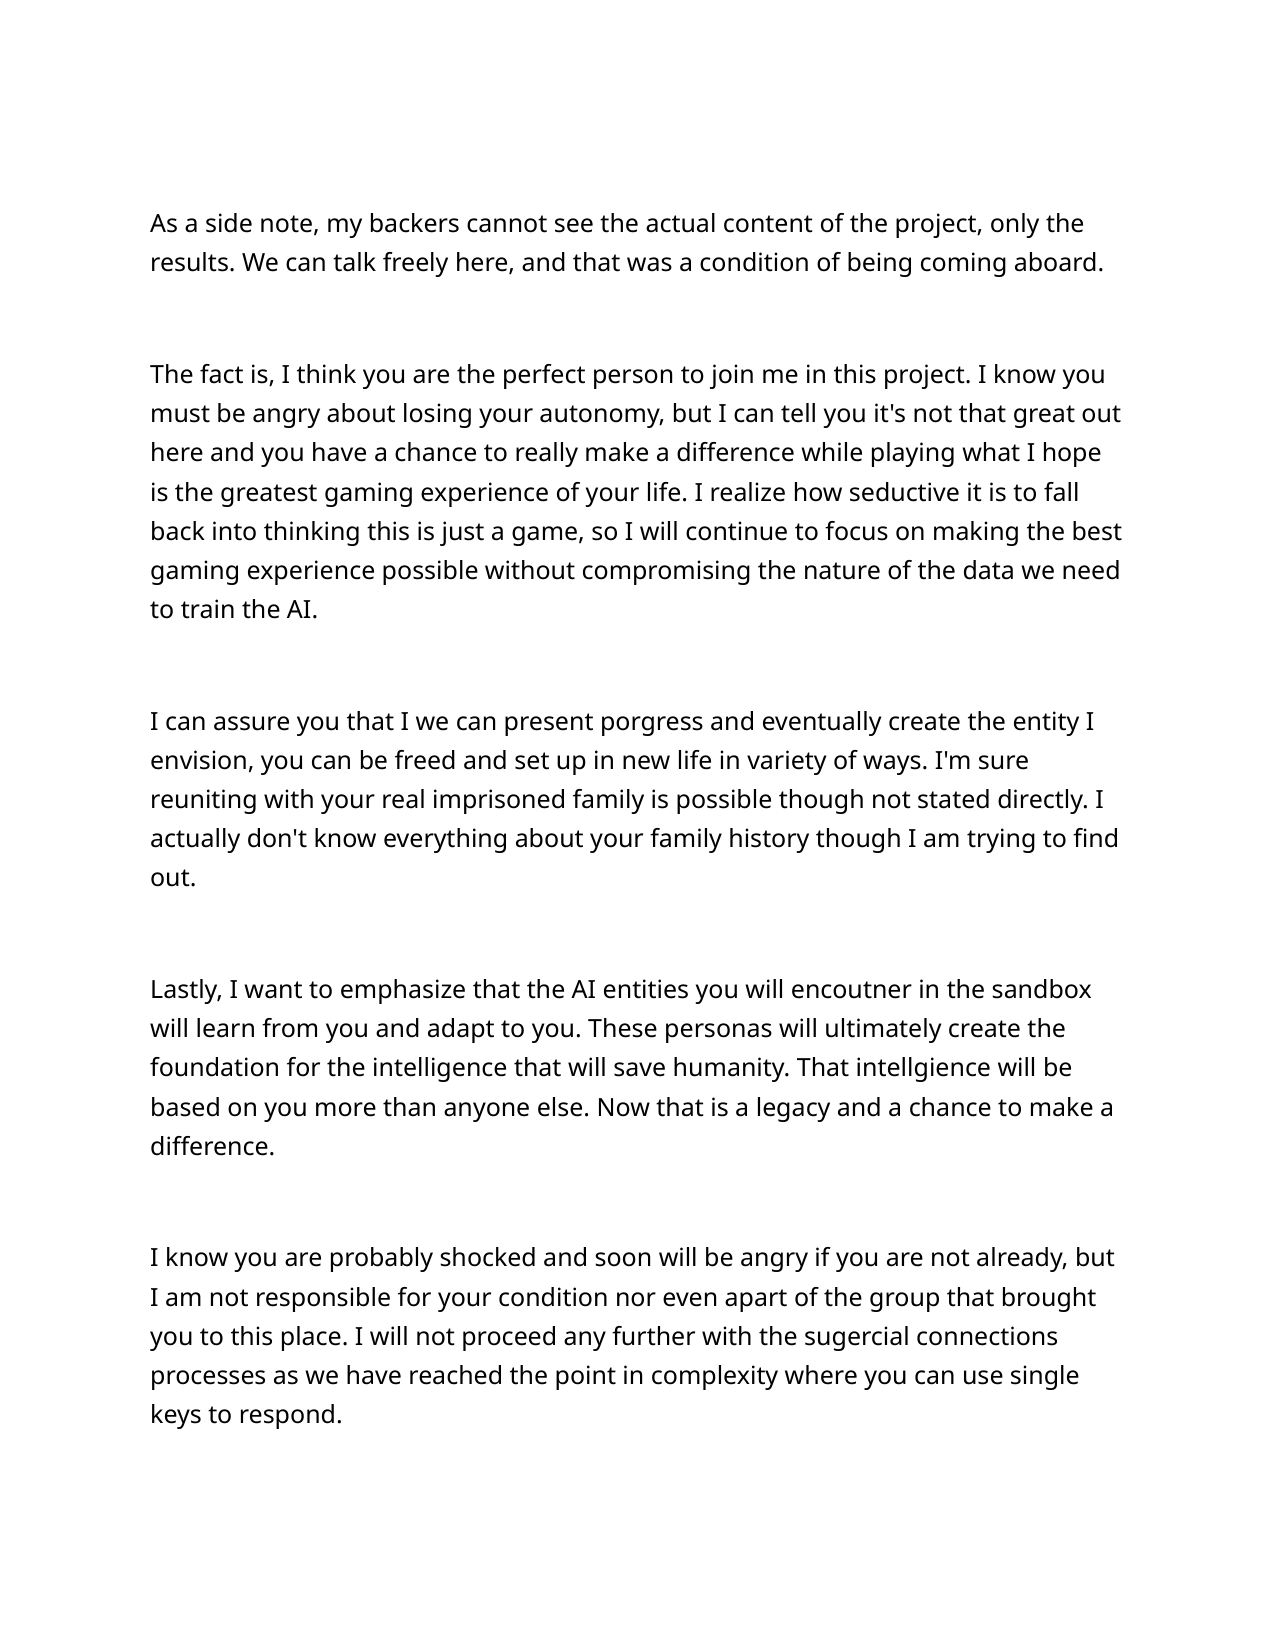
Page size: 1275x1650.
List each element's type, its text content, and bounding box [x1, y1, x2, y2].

text The fact is, I think you are the perfect person to join me in this project. I know you must be angry about losing your autonomy, but I can tell you it's not that great out here and you have a chance to really make a difference while playing what I hope is the greatest gaming experience of your life. I realize how seductive it is to fall back into thinking this is just a game, so I will continue to focus on making the best gaming experience possible without compromising the nature of the data we need to train the AI. [150, 357, 1125, 626]
text I can assure you that I we can present porgress and eventually create the entity I envision, you can be freed and set up in new life in variety of ways. I'm sure reuniting with your real imprisoned family is possible though not stated directly. I actually don't know everything about your family history though I am trying to find out. [150, 703, 1125, 894]
text As a side note, my backers cannot see the actual content of the project, only the results. We can talk freely here, and that was a condition of being coming aboard. [150, 206, 1125, 279]
text I know you are probably shocked and soon will be angry if you are not already, but I am not responsible for your condition nor even apart of the group that brought you to this place. I will not proceed any further with the sugercial connections processes as we have reached the point in complexity where you can use single keys to respond. [150, 1240, 1125, 1431]
text Lastly, I want to emphasize that the AI entities you will encoutner in the sandbox will learn from you and adapt to you. These personas will ultimately create the foundation for the intelligence that will save humanity. That intellgience will be based on you more than anyone else. Now that is a legacy and a chance to make a difference. [150, 972, 1125, 1162]
